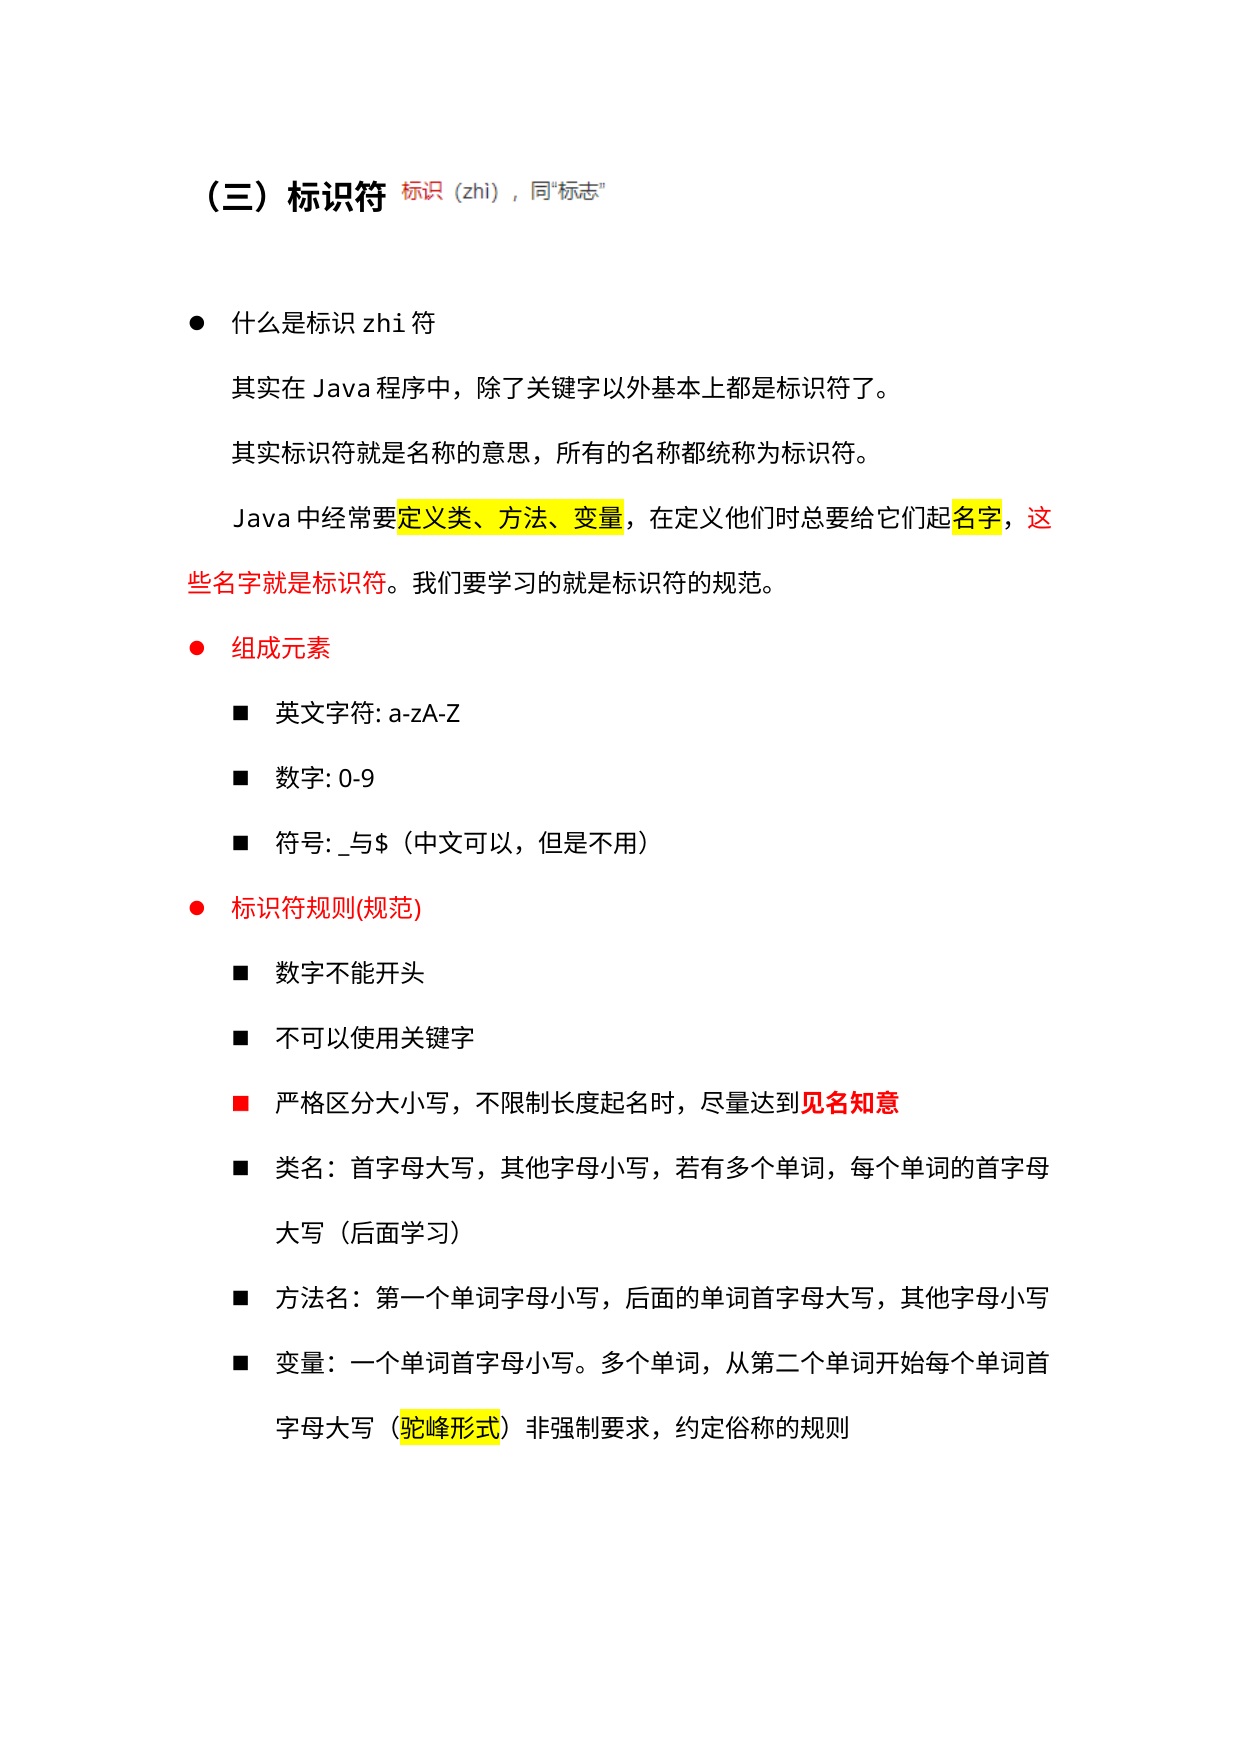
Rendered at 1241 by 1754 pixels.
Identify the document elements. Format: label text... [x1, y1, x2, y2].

text 其实标识符就是名称的意思，所有的名称都统称为标识符。 [187, 419, 1053, 484]
list 类名：首字母大写，其他字母小写，若有多个单词，每个单词的首字母大写（后面学习） [231, 1134, 1053, 1264]
list 变量：一个单词首字母小写。多个单词，从第二个单词开始每个单词首字母大写（驼峰形式）非强制要求，约定俗称的规则 [231, 1329, 1053, 1459]
list 什么是标识zhi符 [187, 289, 1053, 354]
list 标识符规则(规范) [187, 874, 1053, 939]
text 其实在Java程序中，除了关键字以外基本上都是标识符了。 [187, 354, 1053, 419]
list 方法名：第一个单词字母小写，后面的单词首字母大写，其他字母小写 [231, 1264, 1053, 1329]
list 数字不能开头 [231, 939, 1053, 1004]
list 严格区分大小写，不限制长度起名时，尽量达到见名知意 [231, 1069, 1053, 1134]
list 不可以使用关键字 [231, 1004, 1053, 1069]
text Java中经常要定义类、方法、变量，在定义他们时总要给它们起名字，这些名字就是标识符。我们要学习的就是标识符的规范。 [187, 484, 1053, 614]
list 数字: 0-9 [231, 744, 1053, 809]
subtitle 标识符 [187, 162, 1053, 227]
picture [387, 170, 617, 210]
list 组成元素 [187, 614, 1053, 679]
list 符号: _与$（中文可以，但是不用） [231, 809, 1053, 874]
list 英文字符: a-zA-Z [231, 679, 1053, 744]
